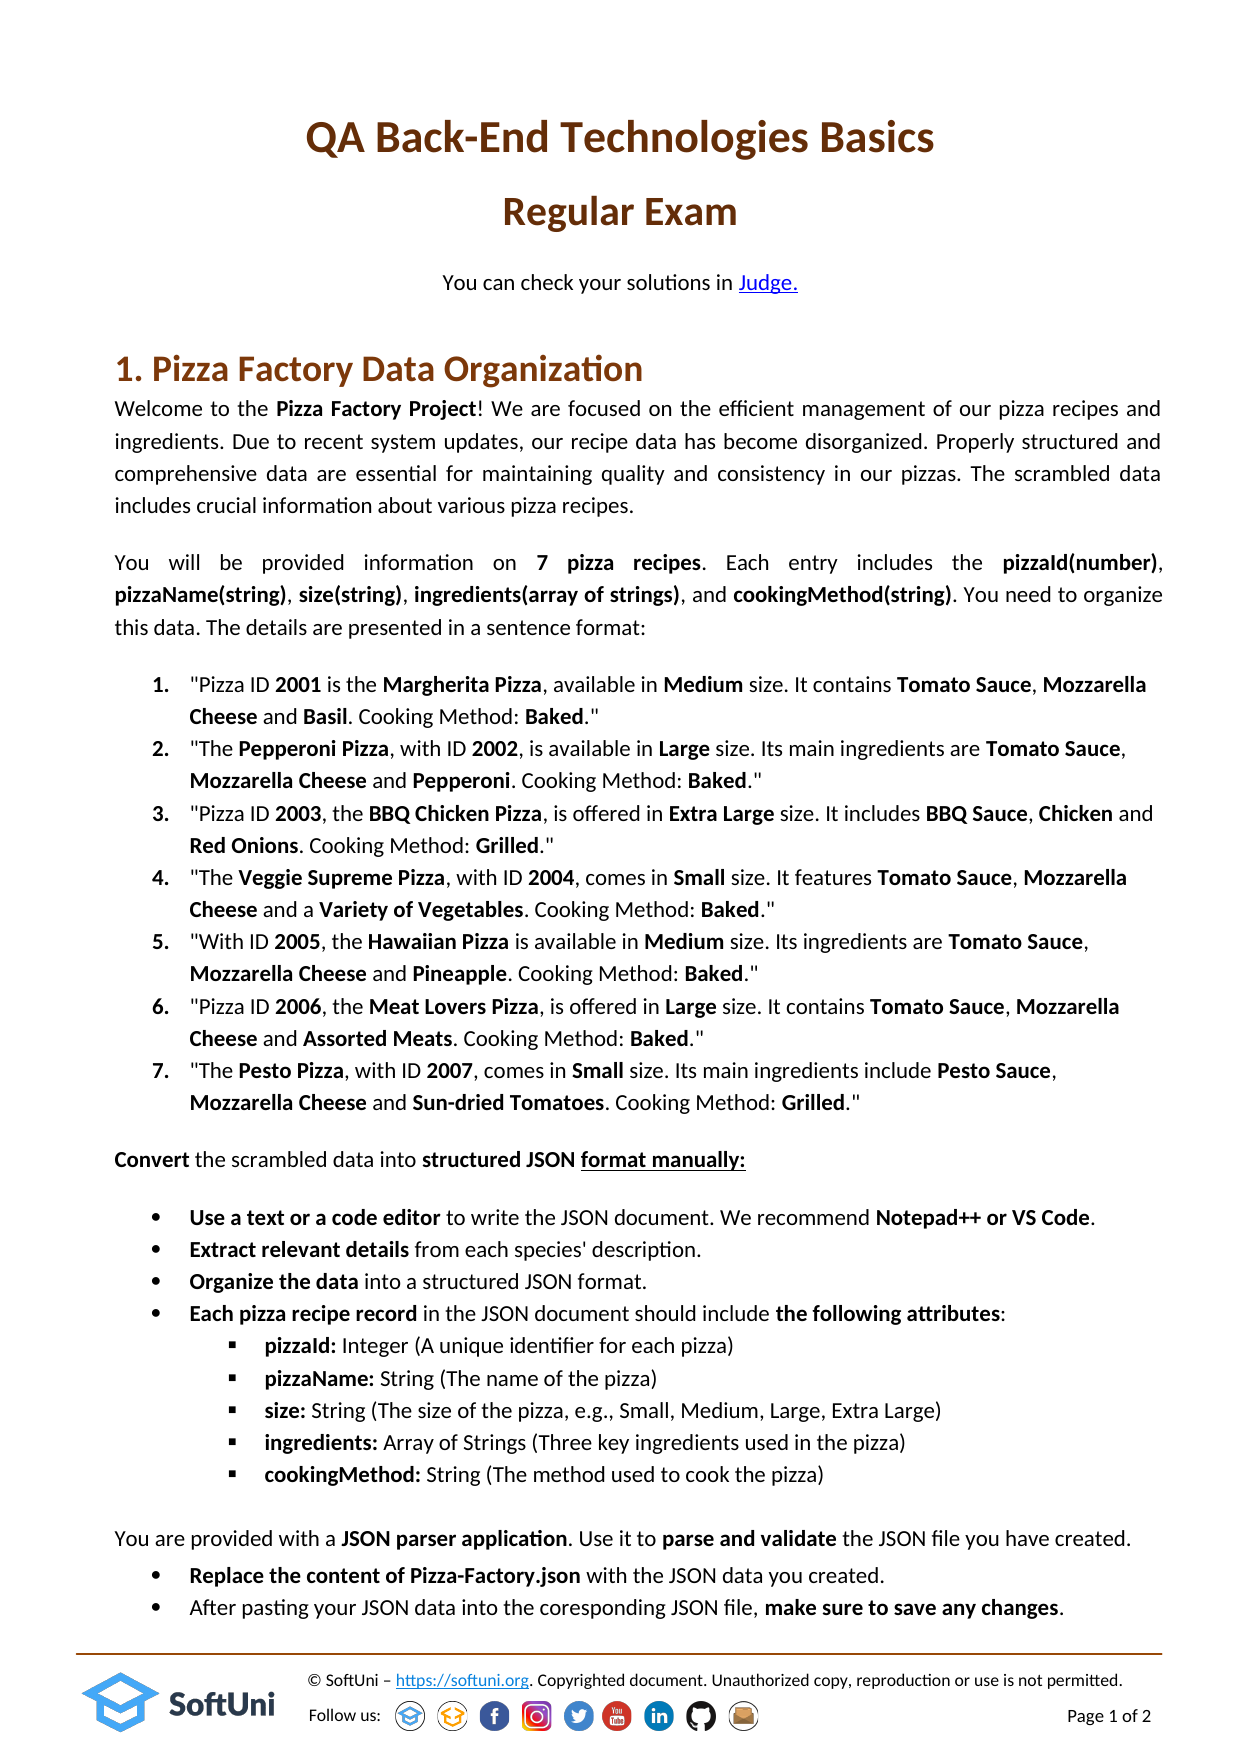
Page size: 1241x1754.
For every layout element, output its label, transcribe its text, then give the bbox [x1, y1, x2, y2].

list "Pizza ID 2001 is the Margherita Pizza, available in Medium size. It contains Tomato Sauce, Mozzarella Cheese and Basil. Cooking Method: Baked." [152, 670, 1163, 730]
list Use a text or a code editor to write the JSON document. We recommend Notepad++ or VS Code. [152, 1203, 1163, 1231]
list Organize the data into a structured JSON format. [152, 1267, 1163, 1295]
list "With ID 2005, the Hawaiian Pizza is available in Medium size. Its ingredients are Tomato Sauce, Mozzarella Cheese and Pineapple. Cooking Method: Baked." [152, 927, 1163, 988]
text You can check your solutions in Judge. [77, 268, 1163, 296]
picture [602, 1701, 632, 1731]
list "The Pesto Pizza, with ID 2007, comes in Small size. Its main ingredients include Pesto Sauce, Mozzarella Cheese and Sun-dried Tomatoes. Cooking Method: Grilled." [152, 1056, 1163, 1116]
subtitle QA Back-End Technologies Basics [77, 108, 1163, 164]
list pizzaId: Integer (A unique identifier for each pizza) [227, 1331, 1163, 1359]
text You are provided with a JSON parser application. Use it to parse and validate the JSON file you have created. [114, 1524, 1163, 1553]
picture [437, 1701, 468, 1731]
picture [644, 1722, 653, 1731]
picture [665, 1722, 674, 1731]
list "Pizza ID 2003, the BBQ Chicken Pizza, is offered in Extra Large size. It includes BBQ Sauce, Chicken and Red Onions. Cooking Method: Grilled." [152, 799, 1163, 859]
list Each pizza recipe record in the JSON document should include the following attributes: [152, 1299, 1163, 1327]
picture [395, 1701, 425, 1731]
list "The Veggie Supreme Pizza, with ID 2004, comes in Small size. It features Tomato Sauce, Mozzarella Cheese and a Variety of Vegetables. Cooking Method: Baked." [152, 863, 1163, 923]
picture [665, 1701, 674, 1710]
picture [686, 1701, 716, 1731]
picture [644, 1701, 653, 1710]
text Welcome to the Pizza Factory Project! We are focused on the efficient management of our pizza recipes and ingredients. Due to recent system updates, our recipe data has become disorganized. Properly structured and comprehensive data are essential for maintaining quality and consistency in our pizzas. The scrambled data includes crucial information about various pizza recipes. [114, 394, 1163, 519]
list After pasting your JSON data into the coresponding JSON file, make sure to save any changes. [152, 1593, 1163, 1621]
list Replace the content of Pizza-Factory.json with the JSON data you created. [152, 1561, 1163, 1589]
list "Pizza ID 2006, the Meat Lovers Pizza, is offered in Large size. It contains Tomato Sauce, Mozzarella Cheese and Assorted Meats. Cooking Method: Baked." [152, 992, 1163, 1052]
list pizzaName: String (The name of the pizza) [227, 1364, 1163, 1392]
list cookingMethod: String (The method used to cook the pizza) [227, 1460, 1163, 1488]
picture [75, 1666, 281, 1738]
subtitle Regular Exam [77, 185, 1163, 236]
picture [658, 1713, 667, 1723]
picture [479, 1701, 510, 1731]
list size: String (The size of the pizza, e.g., Small, Medium, Large, Extra Large) [227, 1396, 1163, 1424]
picture [564, 1701, 594, 1731]
picture [522, 1701, 552, 1731]
list ingredients: Array of Strings (Three key ingredients used in the pizza) [227, 1428, 1163, 1456]
text You will be provided information on 7 pizza recipes. Each entry includes the pizzaId(number), pizzaName(string), size(string), ingredients(array of strings), and cookingMethod(string). You need to organize this data. The details are presented in a sentence format: [114, 548, 1163, 641]
subtitle Pizza Factory Data Organization [114, 344, 1163, 390]
list "The Pepperoni Pizza, with ID 2002, is available in Large size. Its main ingredients are Tomato Sauce, Mozzarella Cheese and Pepperoni. Cooking Method: Baked." [152, 734, 1163, 794]
picture [728, 1701, 759, 1731]
text Convert the scrambled data into structured JSON format manually: [114, 1146, 1163, 1173]
list Extract relevant details from each species' description. [152, 1235, 1163, 1263]
